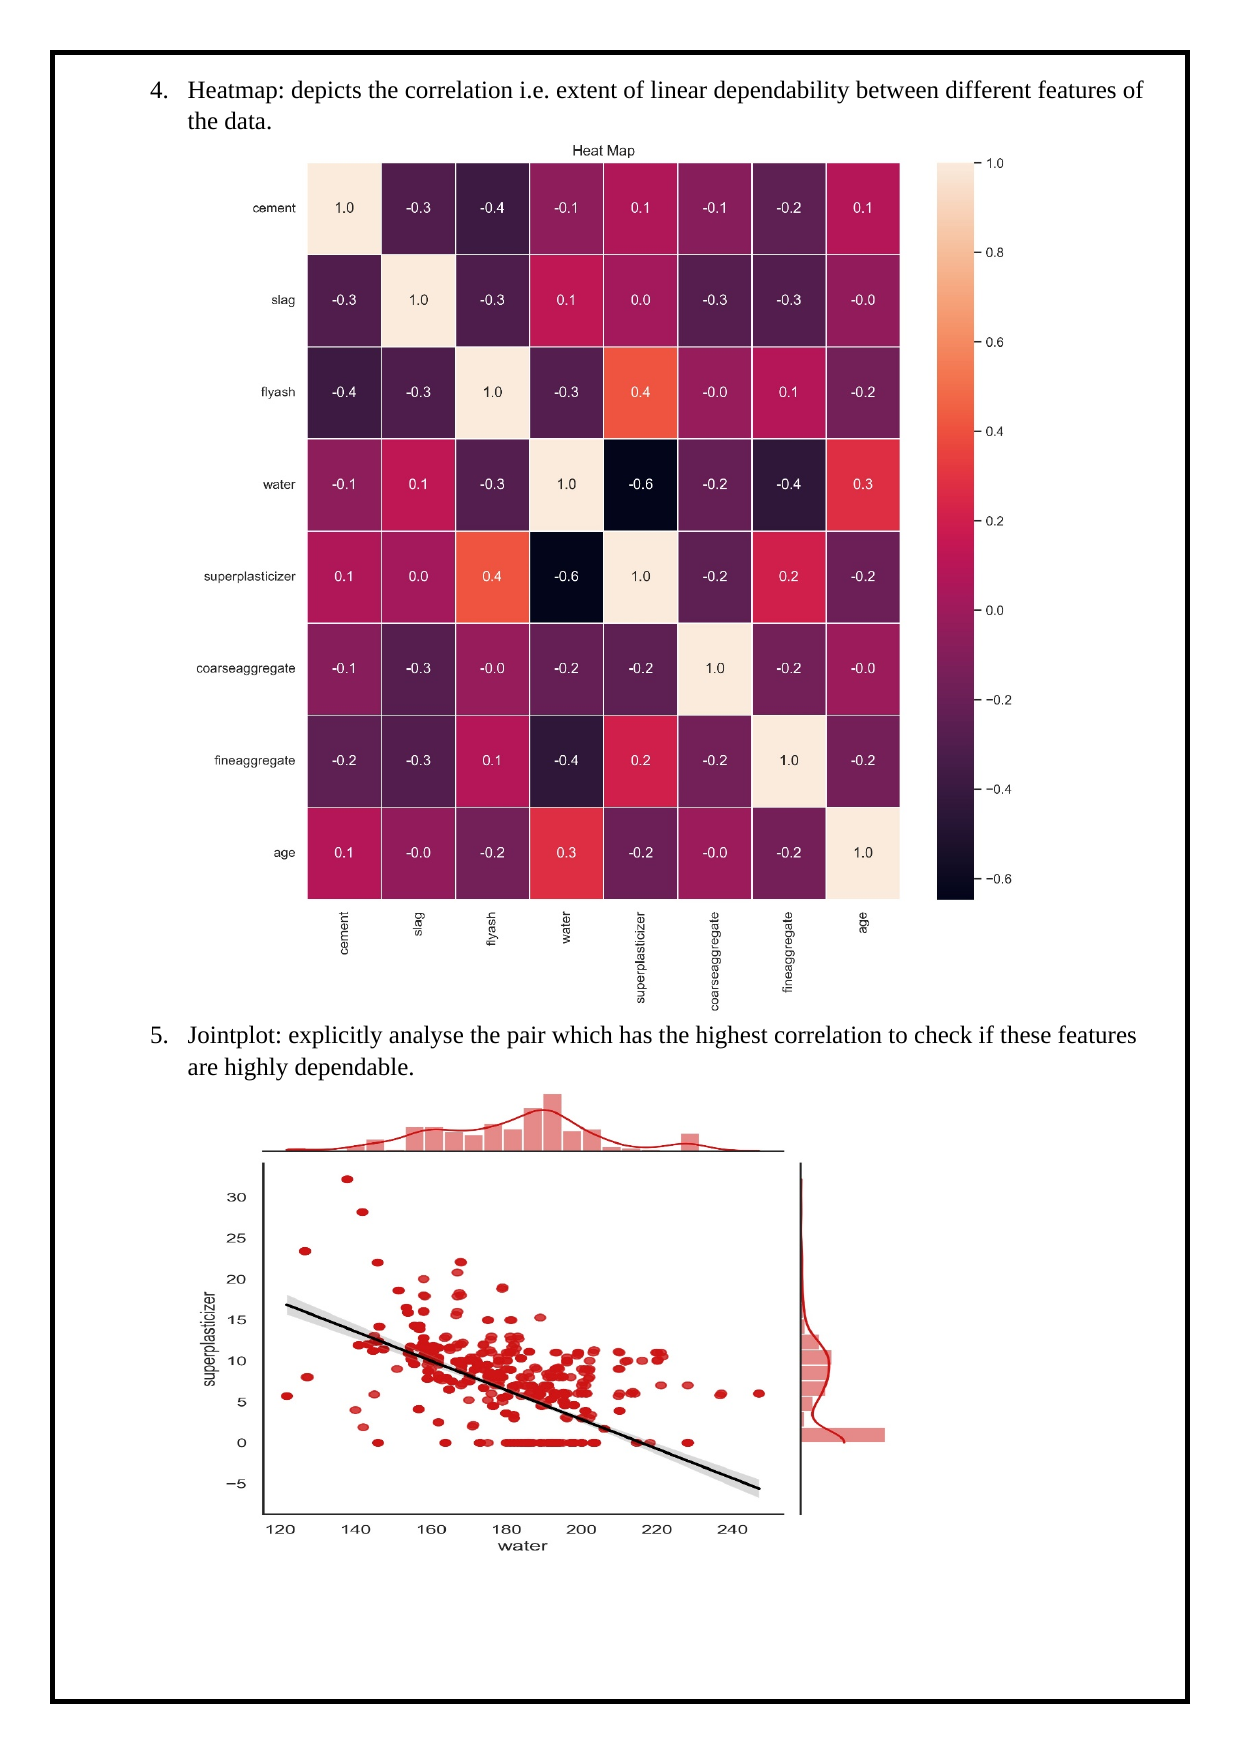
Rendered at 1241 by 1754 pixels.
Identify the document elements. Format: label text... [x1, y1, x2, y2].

picture [187, 1082, 902, 1561]
picture [187, 137, 1020, 1019]
list Jointplot: explicitly analyse the pair which has the highest correlation to check if these features are highly dependable. [150, 1021, 1165, 1080]
list Heatmap: depicts the correlation i.e. extent of linear dependability between different features of the data. [150, 75, 1165, 135]
